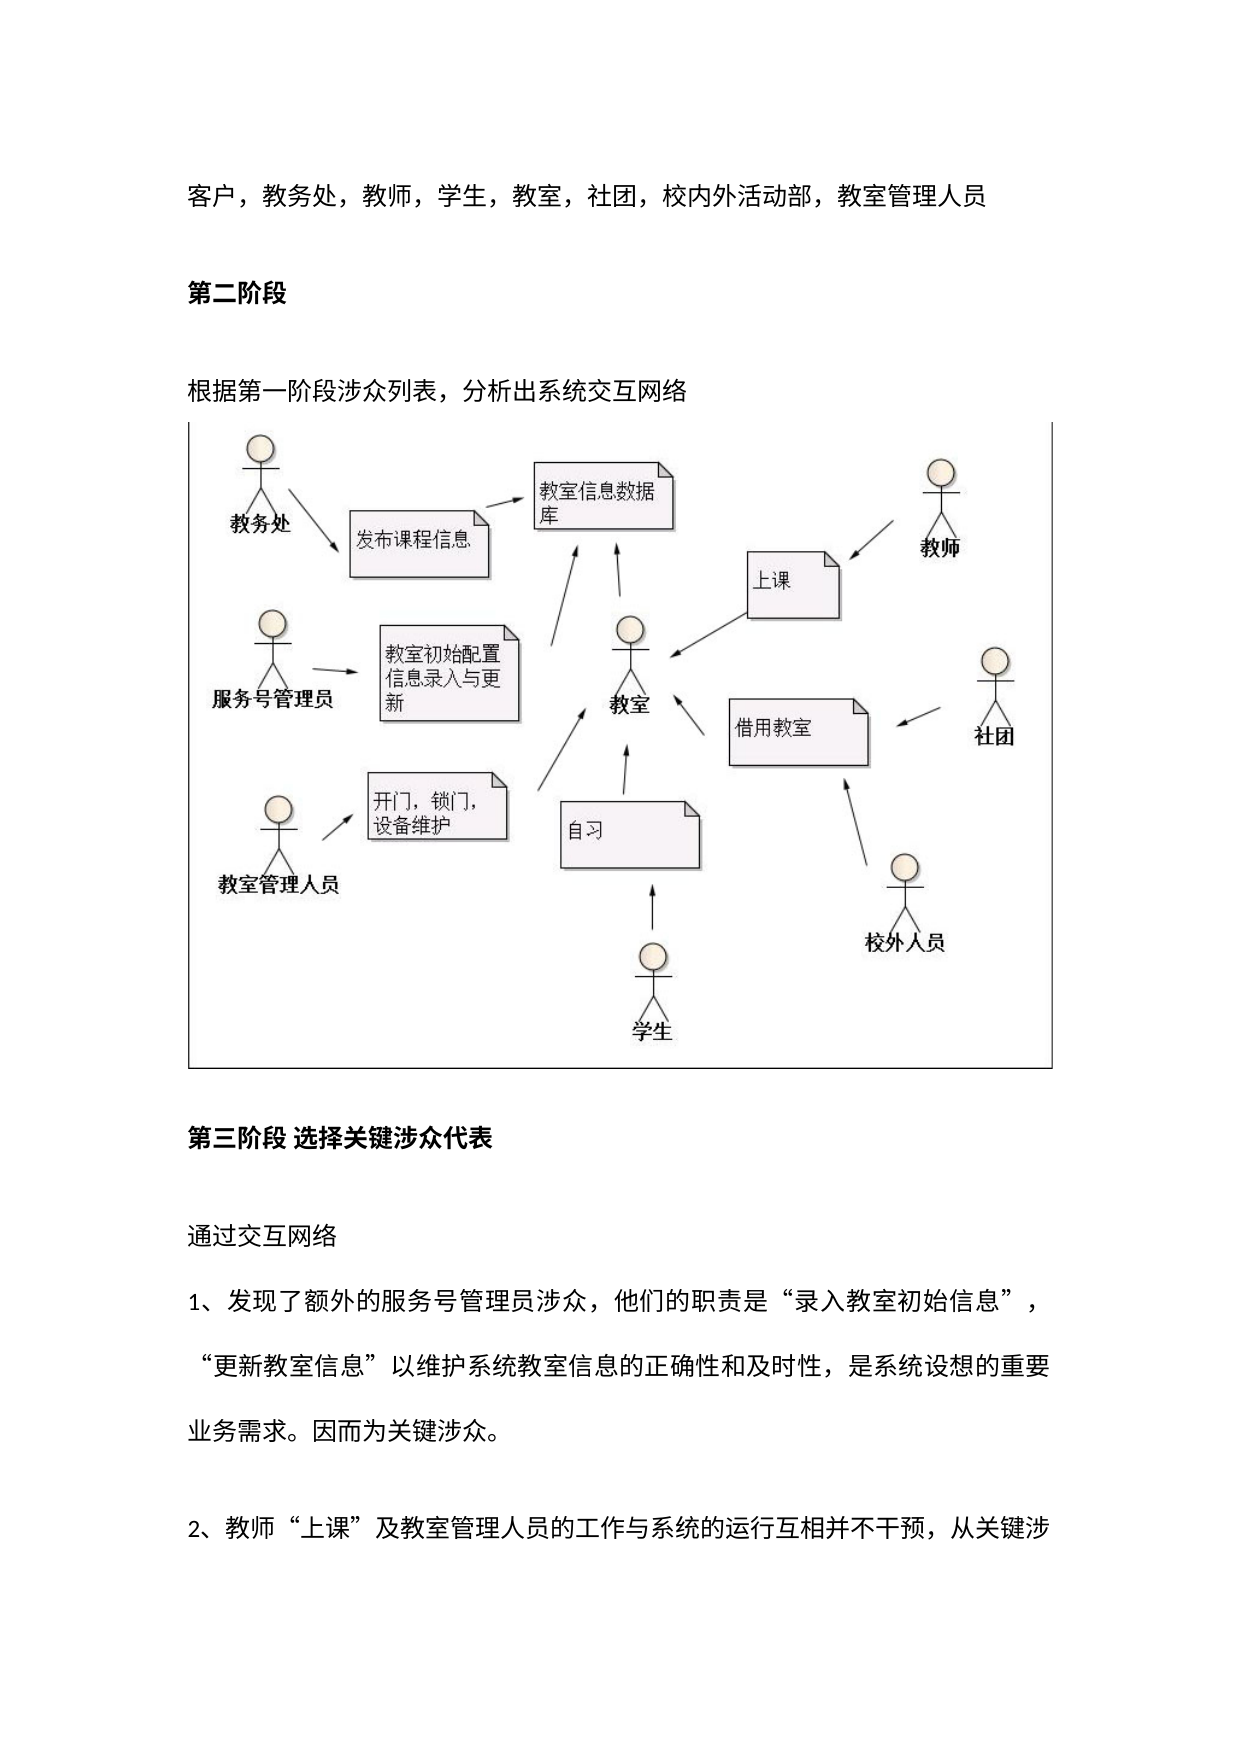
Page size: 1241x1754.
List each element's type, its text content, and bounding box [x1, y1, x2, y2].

text 客户，教务处，教师，学生，教室，社团，校内外活动部，教室管理人员 [187, 162, 1053, 227]
text 第三阶段 选择关键涉众代表 [187, 1104, 1053, 1169]
text 根据第一阶段涉众列表，分析出系统交互网络 [187, 357, 1053, 422]
text 1、发现了额外的服务号管理员涉众，他们的职责是“录入教室初始信息”，“更新教室信息”以维护系统教室信息的正确性和及时性，是系统设想的重要业务需求。因而为关键涉众。 [187, 1267, 1053, 1462]
text 通过交互网络 [187, 1202, 1053, 1267]
picture [187, 422, 1053, 1069]
text 第二阶段 [187, 259, 1053, 324]
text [187, 1494, 1053, 1559]
